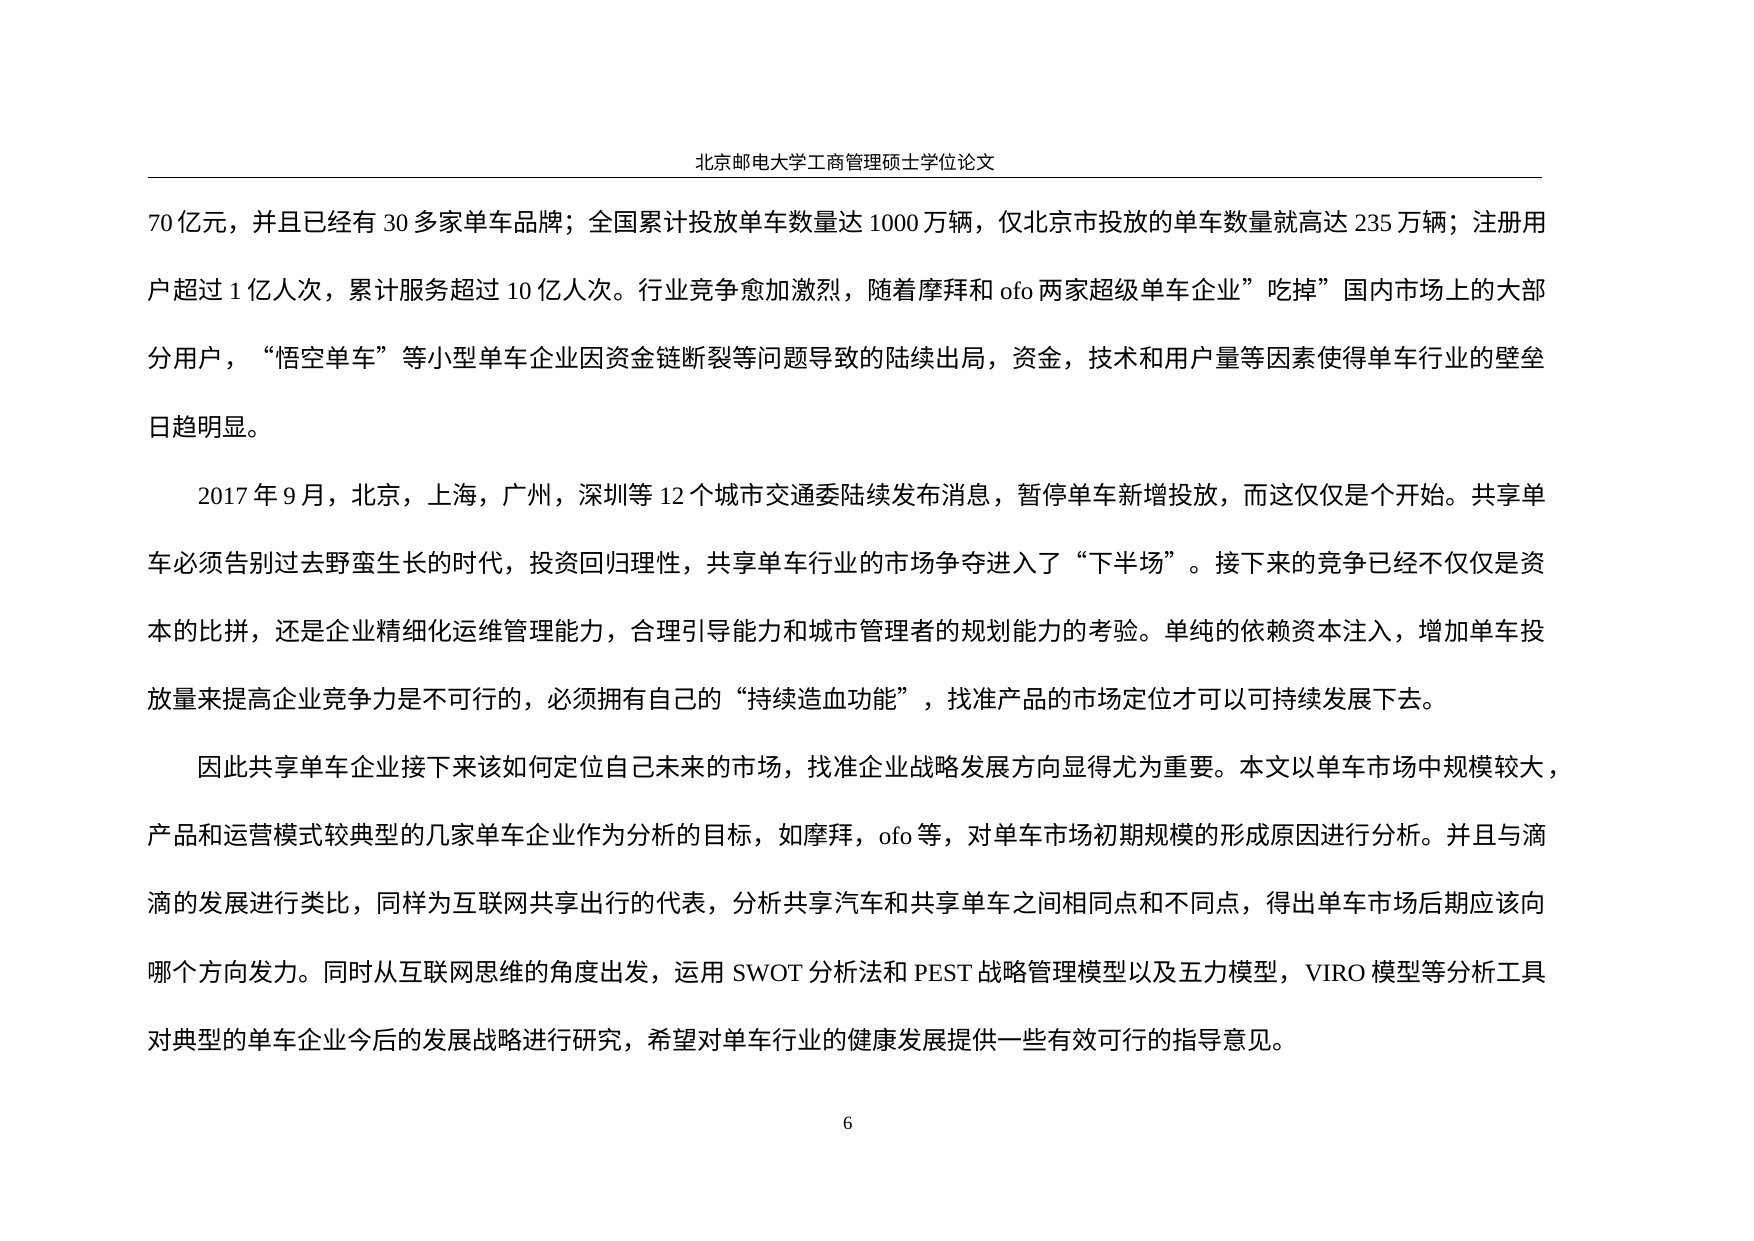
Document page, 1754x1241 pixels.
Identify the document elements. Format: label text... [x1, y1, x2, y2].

text 2017年9月，北京，上海，广州，深圳等12个城市交通委陆续发布消息，暂停单车新增投放，而这仅仅是个开始。共享单车必须告别过去野蛮生长的时代，投资回归理性，共享单车行业的市场争夺进入了“下半场”。接下来的竞争已经不仅仅是资本的比拼，还是企业精细化运维管理能力，合理引导能力和城市管理者的规划能力的考验。单纯的依赖资本注入，增加单车投放量来提高企业竞争力是不可行的，必须拥有自己的“持续造血功能”，找准产品的市场定位才可以可持续发展下去。 [148, 459, 1547, 732]
text 因此共享单车企业接下来该如何定位自己未来的市场，找准企业战略发展方向显得尤为重要。本文以单车市场中规模较大，产品和运营模式较典型的几家单车企业作为分析的目标，如摩拜，ofo等，对单车市场初期规模的形成原因进行分析。并且与滴滴的发展进行类比，同样为互联网共享出行的代表，分析共享汽车和共享单车之间相同点和不同点，得出单车市场后期应该向哪个方向发力。同时从互联网思维的角度出发，运用SWOT分析法和PEST战略管理模型以及五力模型，VIRO模型等分析工具对典型的单车企业今后的发展战略进行研究，希望对单车行业的健康发展提供一些有效可行的指导意见。 [148, 732, 1547, 1072]
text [148, 187, 1547, 459]
